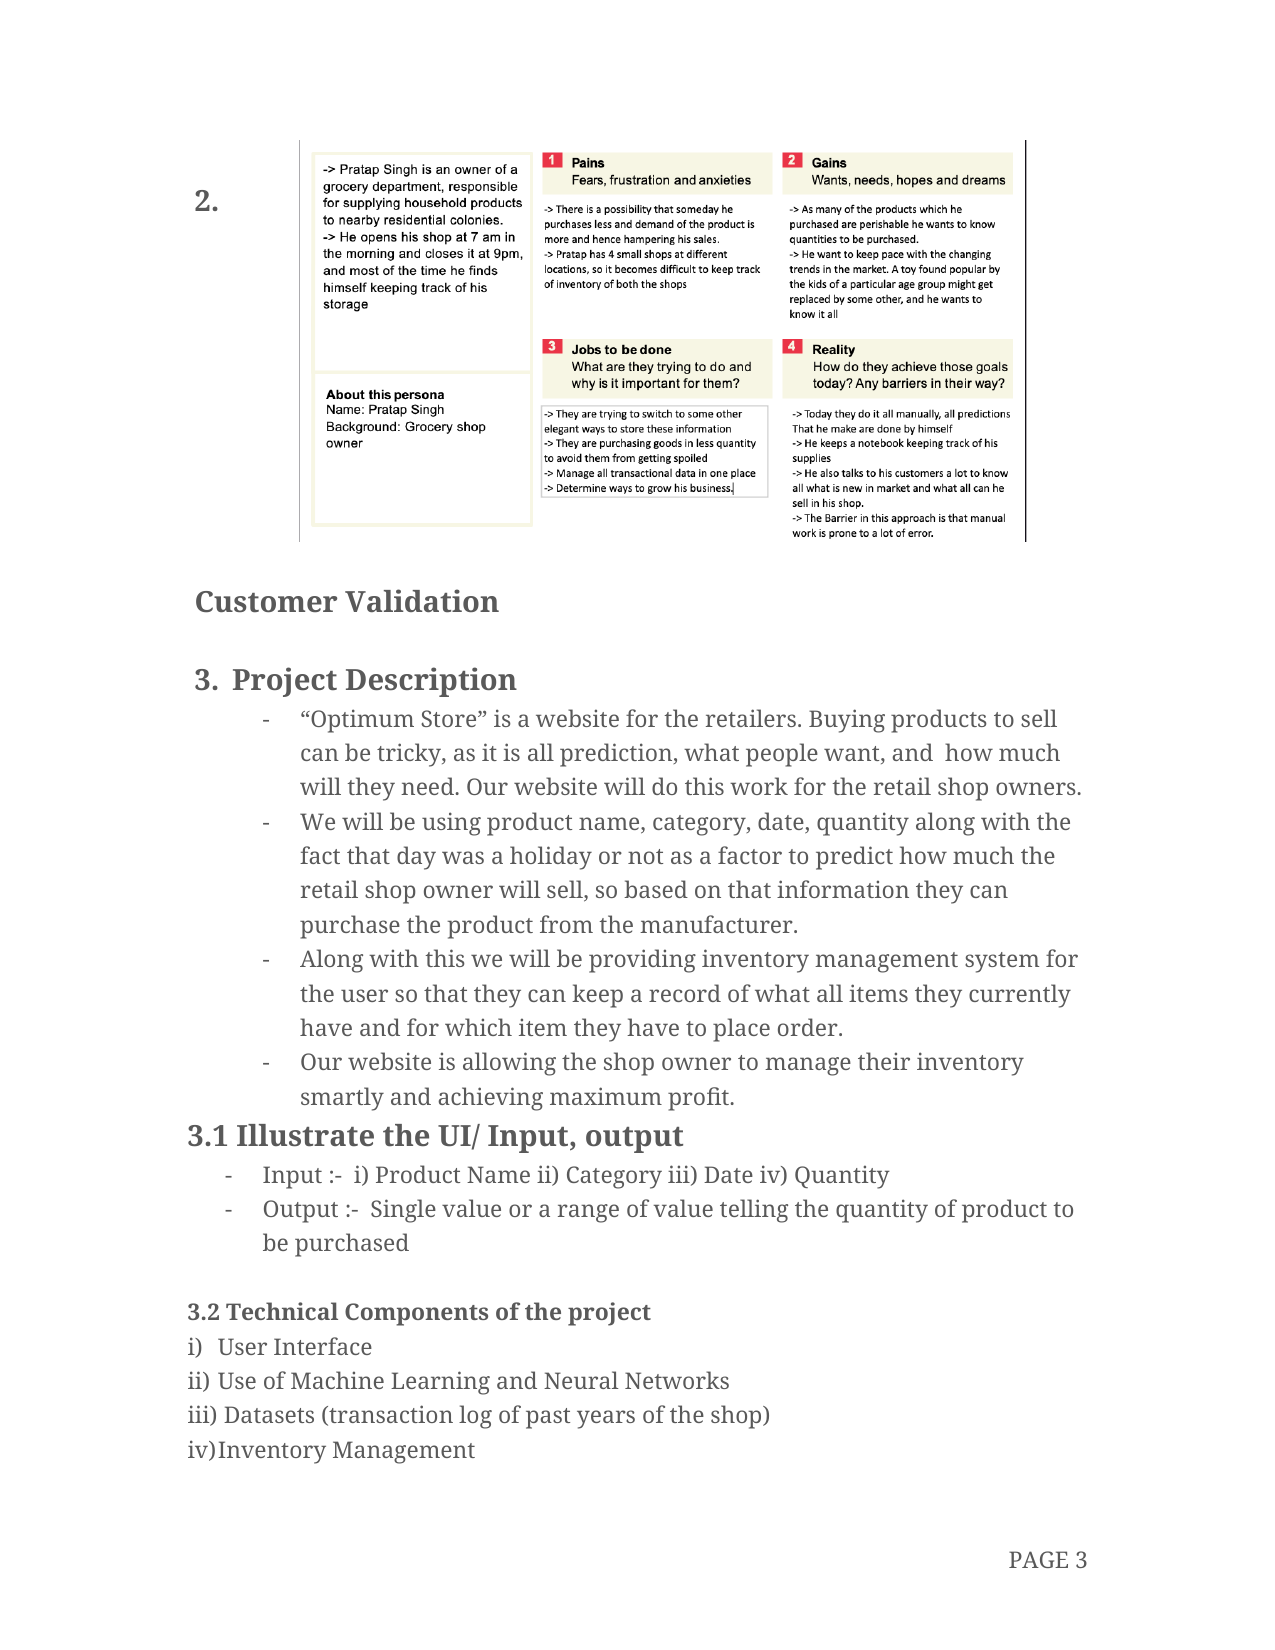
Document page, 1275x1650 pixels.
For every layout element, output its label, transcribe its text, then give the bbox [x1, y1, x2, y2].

list We will be using product name, category, date, quantity along with the fact that day was a holiday or not as a factor to predict how much the retail shop owner will sell, so based on that information they can purchase the product from the manufacturer. [262, 806, 1087, 940]
list Datasets (transaction log of past years of the shop) [187, 1399, 1087, 1431]
list “Optimum Store” is a website for the retailers. Buying products to sell can be tricky, as it is all prediction, what people want, and how much will they need. Our website will do this work for the retail shop owners. [262, 702, 1087, 802]
picture [298, 140, 1027, 542]
list Output :- Single value or a range of value telling the quantity of product to be purchased [225, 1193, 1087, 1259]
list Along with this we will be providing inventory management system for the user so that they can keep a record of what all items they currently have and for which item they have to place order. [262, 943, 1087, 1043]
list Input :- i) Product Name ii) Category iii) Date iv) Quantity [225, 1159, 1087, 1190]
list Our website is allowing the shop owner to manage their inventory smartly and achieving maximum profit. [262, 1046, 1087, 1112]
text 3.2 Technical Components of the project [187, 1296, 1087, 1327]
list Use of Machine Learning and Neural Networks [187, 1365, 1087, 1396]
text 3.1 Illustrate the UI/ Input, output [187, 1115, 1087, 1155]
list Inventory Management [187, 1434, 1087, 1465]
list User Interface [187, 1331, 1087, 1362]
list Project Description [194, 659, 1087, 698]
